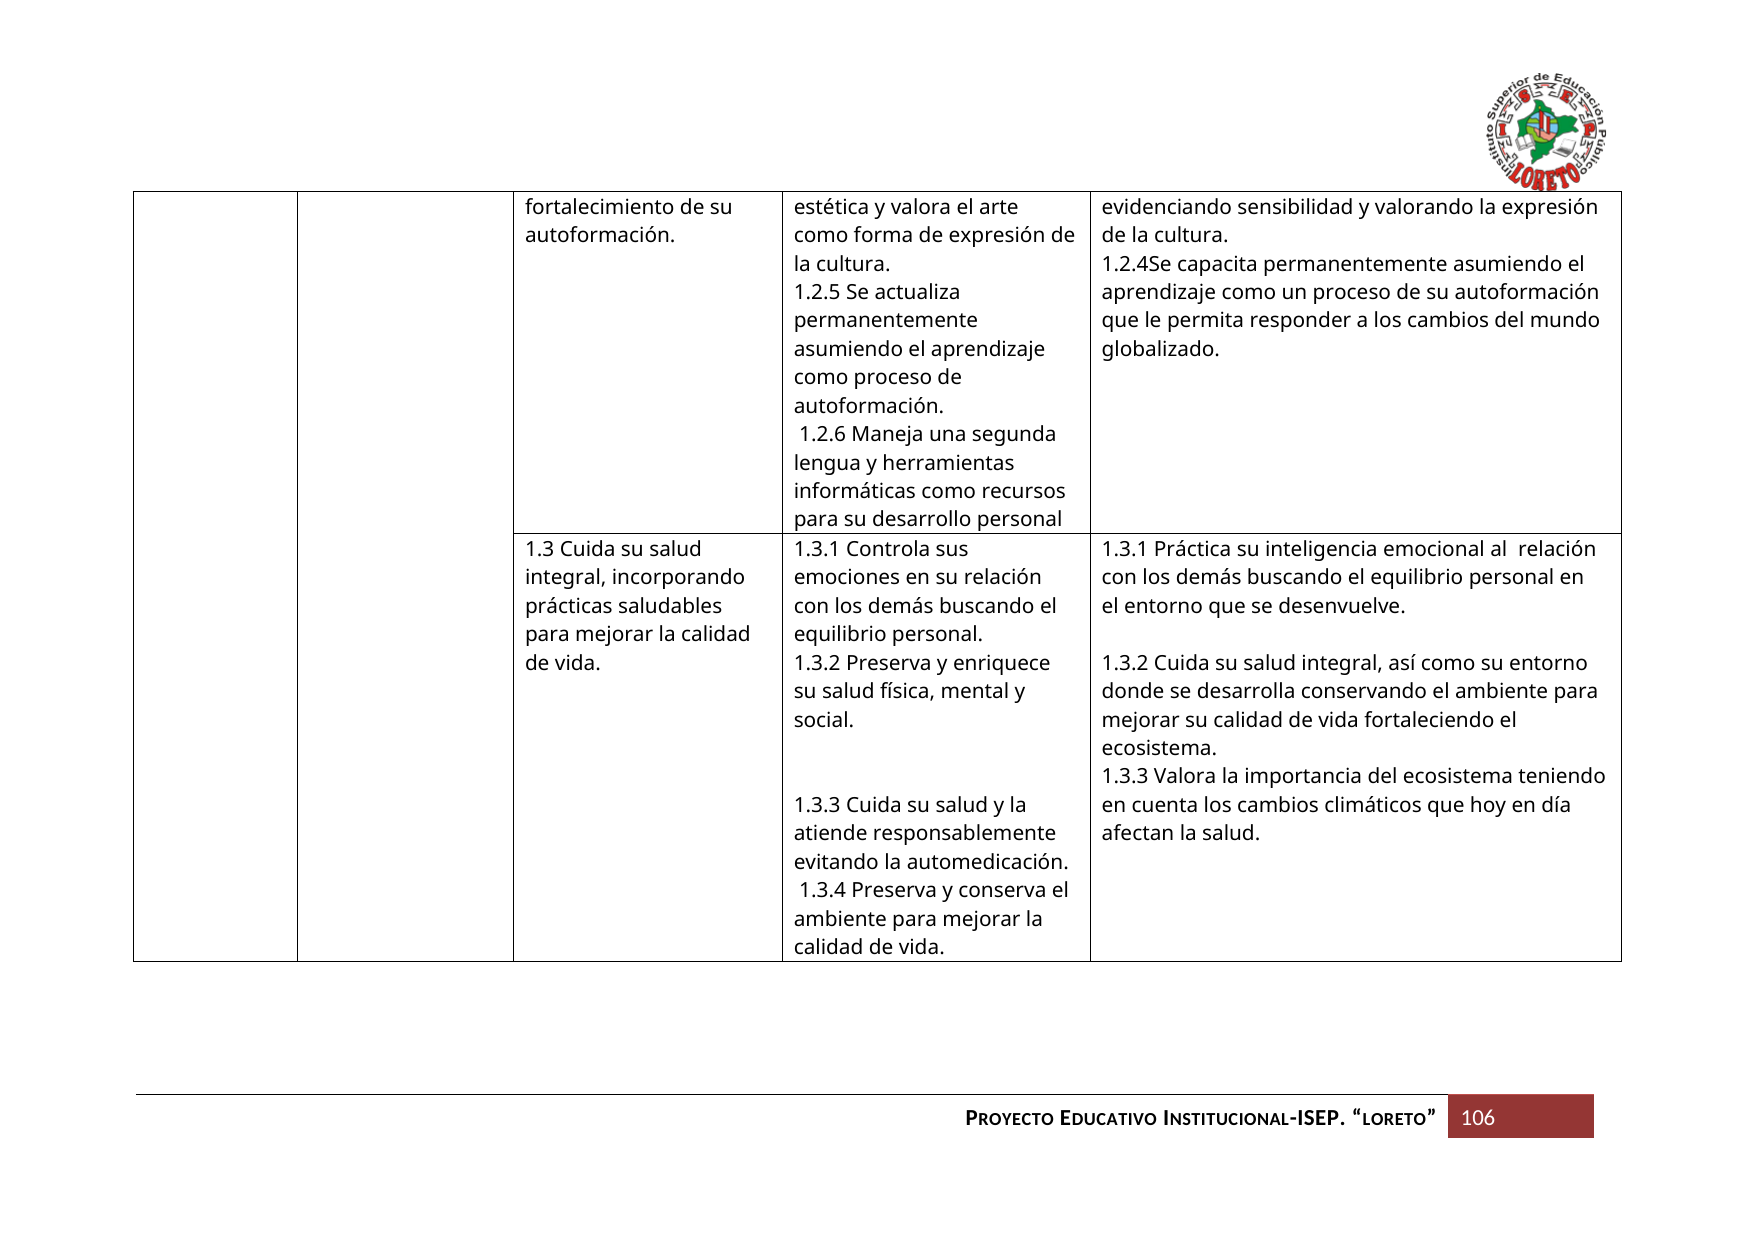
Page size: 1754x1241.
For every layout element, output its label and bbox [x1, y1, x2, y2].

picture [1486, 73, 1607, 191]
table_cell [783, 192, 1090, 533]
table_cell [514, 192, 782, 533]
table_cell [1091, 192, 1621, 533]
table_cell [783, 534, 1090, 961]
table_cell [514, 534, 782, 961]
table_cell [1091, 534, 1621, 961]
